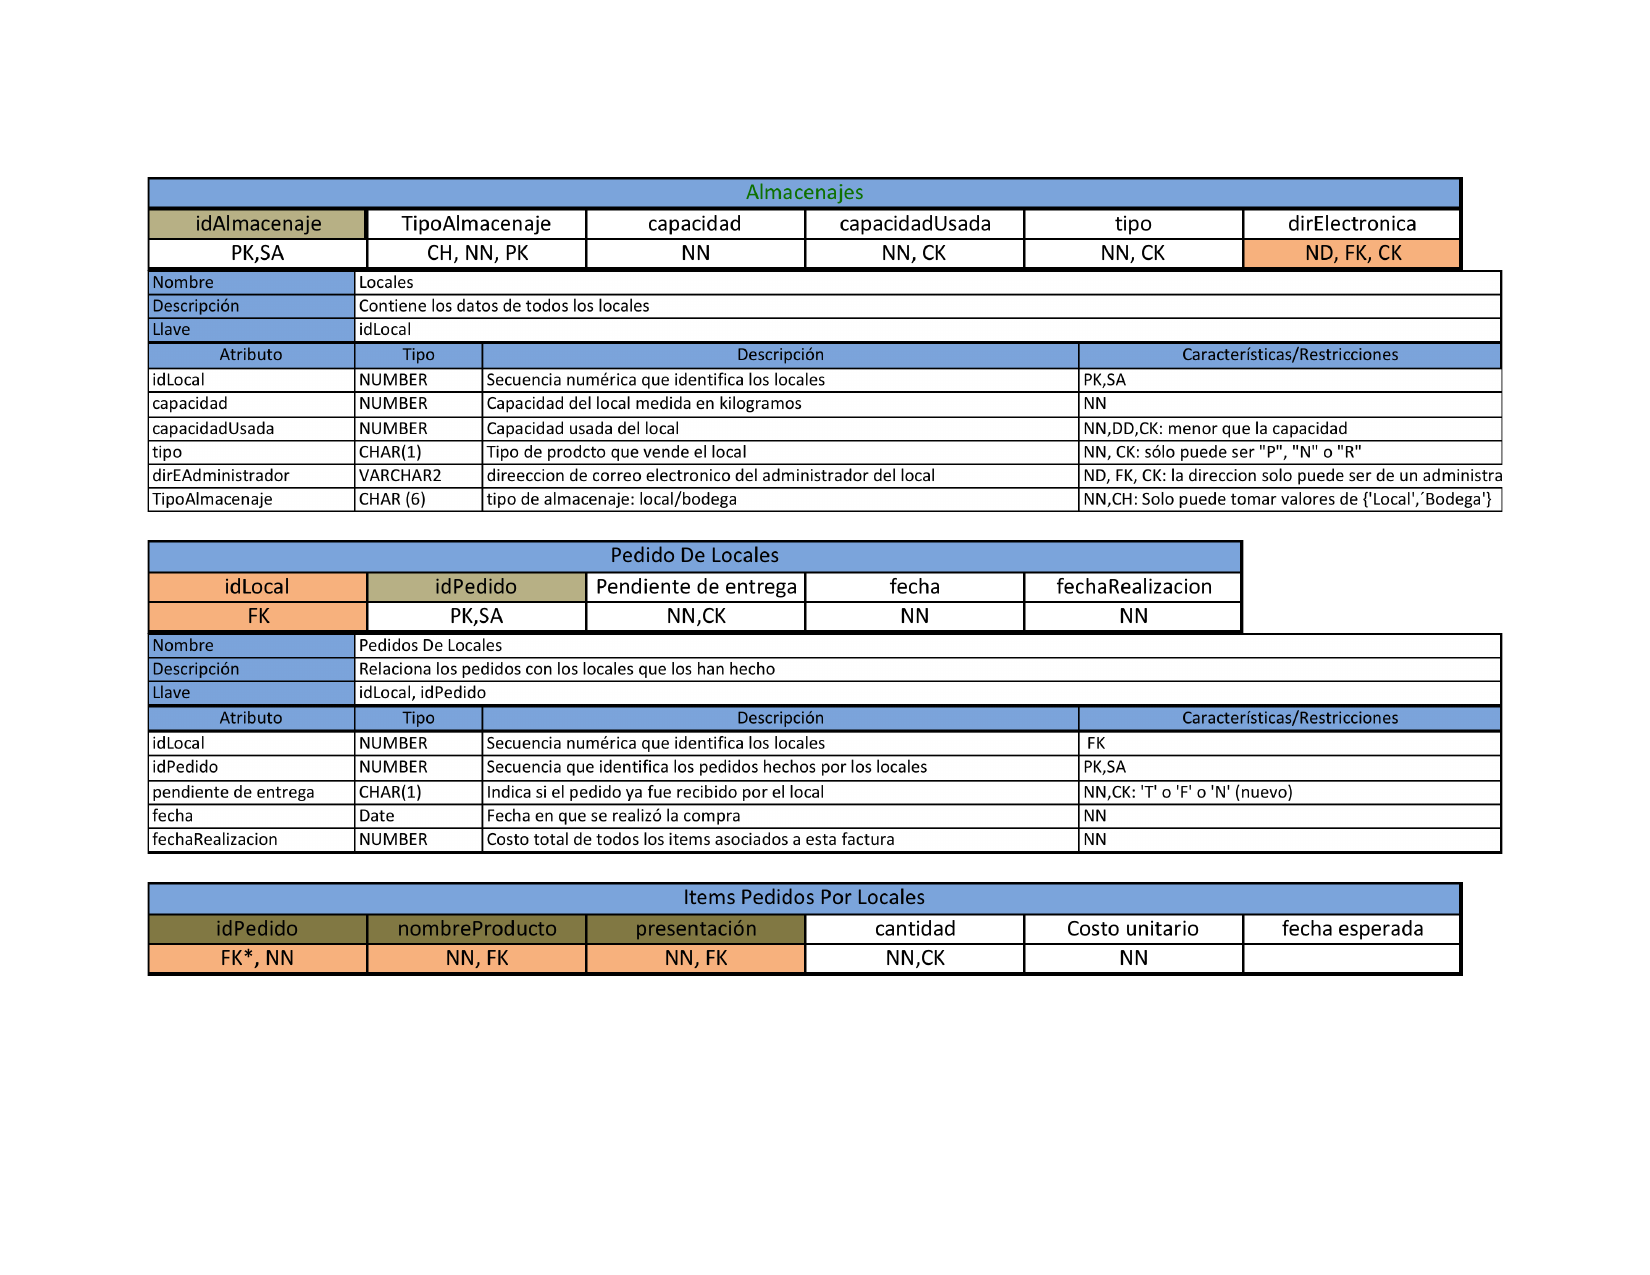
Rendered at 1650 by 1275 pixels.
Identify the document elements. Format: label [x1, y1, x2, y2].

picture [147, 882, 1463, 976]
picture [147, 540, 1503, 854]
picture [147, 177, 1503, 512]
